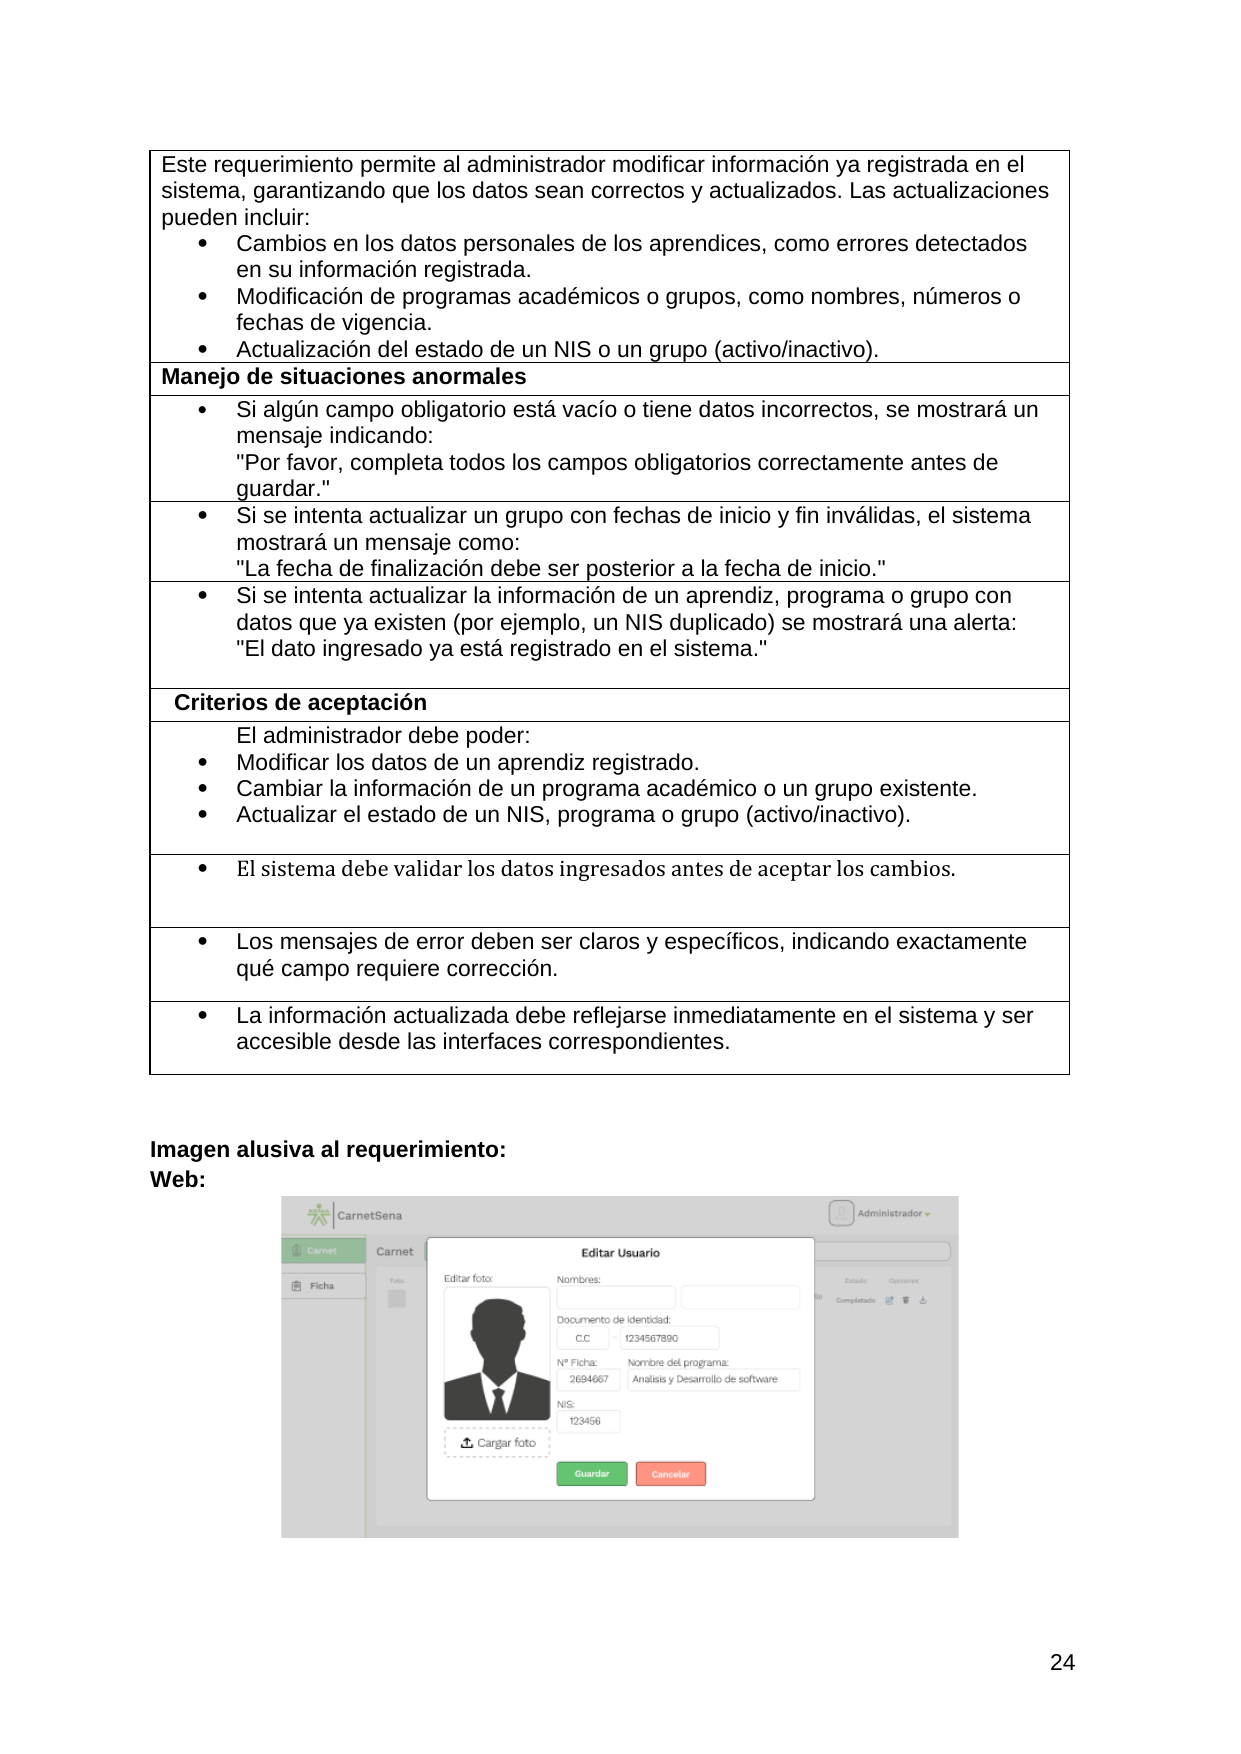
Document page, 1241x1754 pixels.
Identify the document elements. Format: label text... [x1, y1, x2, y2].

text Web: [150, 1166, 1090, 1192]
table_cell La información actualizada debe reflejarse inmediatamente en el sistema y ser accesible desde las interfaces correspondientes. [151, 1002, 1069, 1074]
picture [281, 1196, 959, 1538]
table_cell Los mensajes de error deben ser claros y específicos, indicando exactamente qué campo requiere corrección. [151, 928, 1069, 1001]
text Imagen alusiva al requerimiento: [150, 1136, 1090, 1162]
table_cell Si se intenta actualizar un grupo con fechas de inicio y fin inválidas, el sistema mostrará un mensaje como: "La fecha de finalización debe ser posterior a la fecha de inicio." [151, 502, 1069, 581]
table_cell Si se intenta actualizar la información de un aprendiz, programa o grupo con datos que ya existen (por ejemplo, un NIS duplicado) se mostrará una alerta: "El dato ingresado ya está registrado en el sistema." [151, 582, 1069, 688]
table_cell El administrador debe poder: Modificar los datos de un aprendiz registrado. Cambiar la información de un programa académico o un grupo existente. Actualizar el estado de un NIS, programa o grupo (activo/inactivo). [151, 722, 1069, 854]
table_cell El sistema debe validar los datos ingresados antes de aceptar los cambios. [151, 855, 1069, 927]
table_cell Manejo de situaciones anormales [151, 363, 1069, 395]
table_cell Este requerimiento permite al administrador modificar información ya registrada en el sistema, garantizando que los datos sean correctos y actualizados. Las actualizaciones pueden incluir: Cambios en los datos personales de los aprendices, como errores detectados en su información registrada. Modificación de programas académicos o grupos, como nombres, números o fechas de vigencia. Actualización del estado de un NIS o un grupo (activo/inactivo). [151, 151, 1069, 362]
table_cell Criterios de aceptación [151, 689, 1069, 721]
table_cell Si algún campo obligatorio está vacío o tiene datos incorrectos, se mostrará un mensaje indicando: "Por favor, completa todos los campos obligatorios correctamente antes de guardar." [151, 396, 1069, 501]
